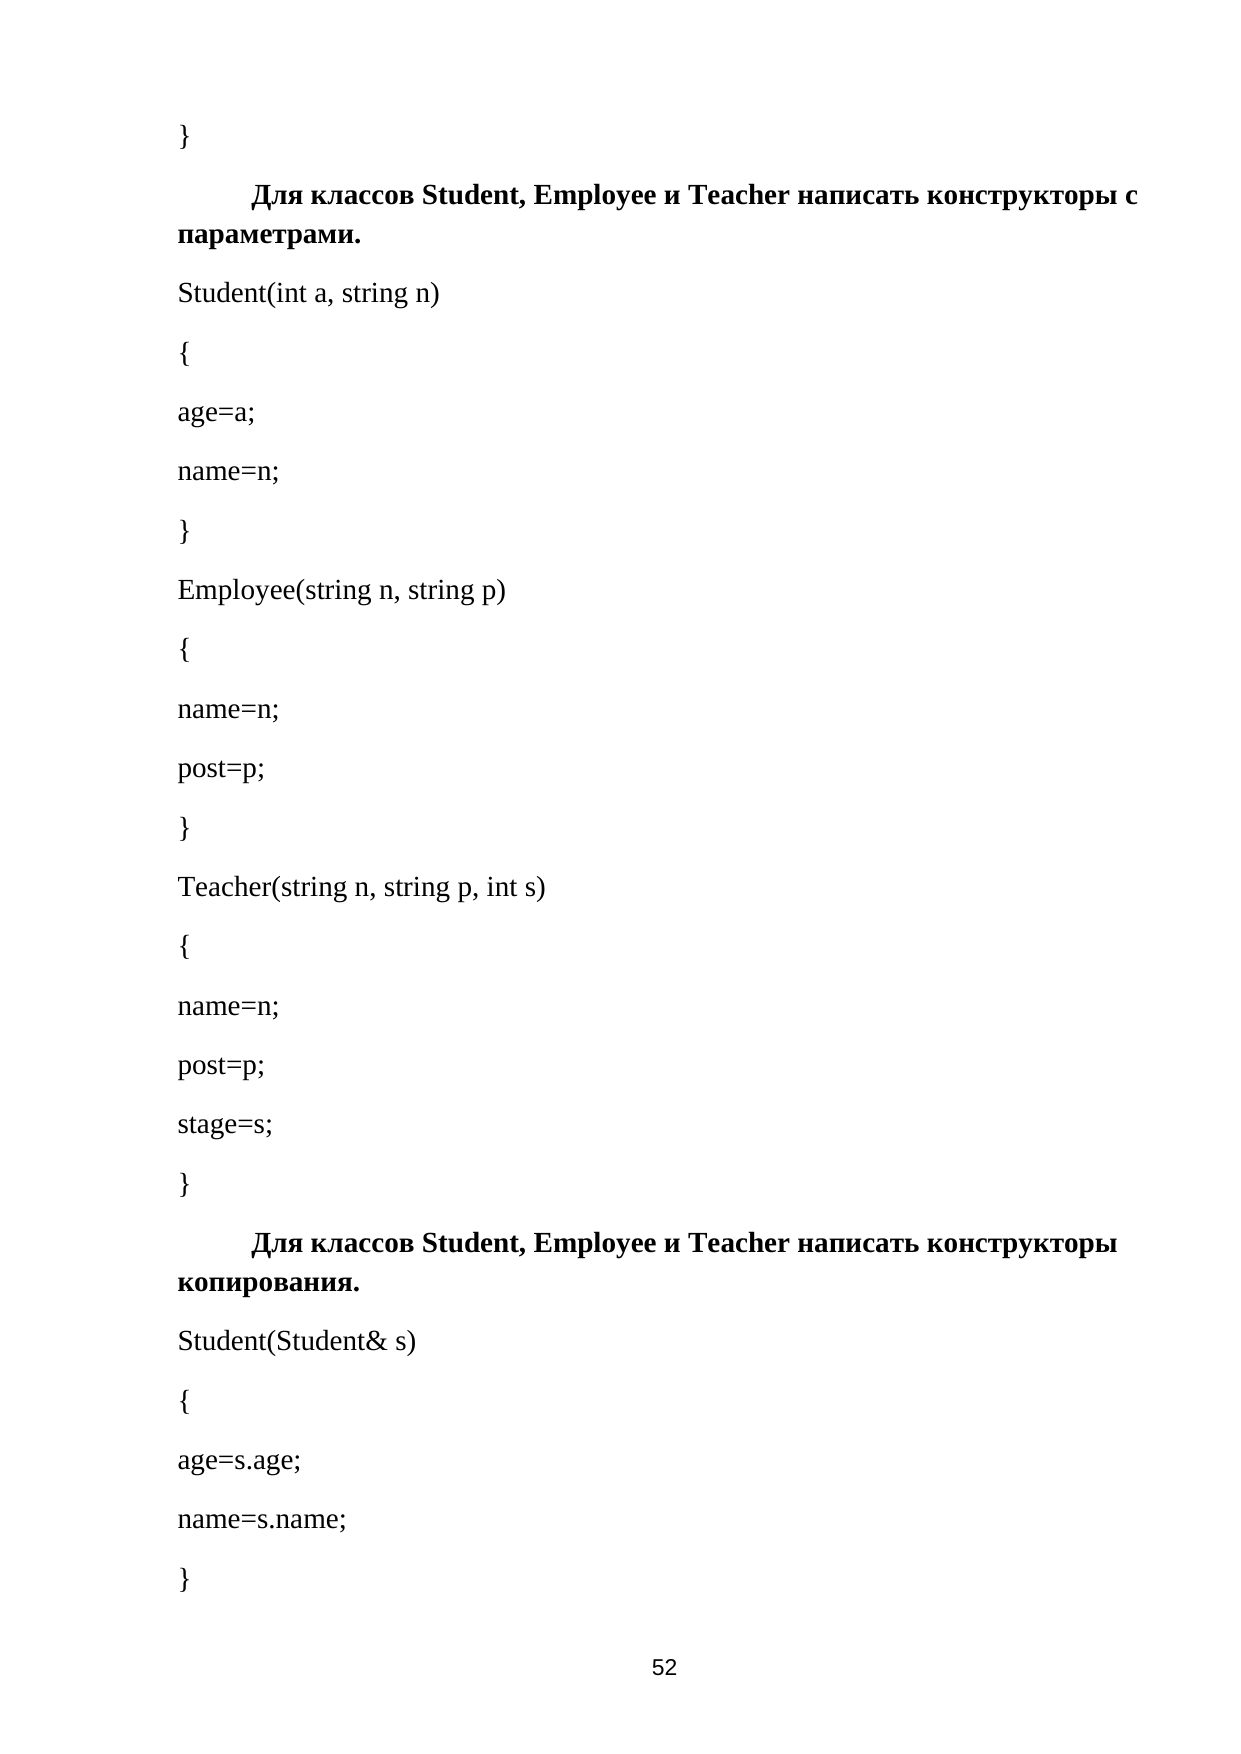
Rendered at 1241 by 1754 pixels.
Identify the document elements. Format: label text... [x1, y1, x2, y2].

text name=n; [177, 453, 1152, 487]
text { [177, 632, 1152, 665]
text { [177, 1383, 1152, 1416]
text Teacher(string n, string p, int s) [177, 869, 1152, 903]
text Student(int a, string n) [177, 275, 1152, 309]
text name=n; [177, 988, 1152, 1021]
text name=s.name; [177, 1501, 1152, 1535]
text } [177, 1561, 1152, 1594]
text Для классов Student, Employee и Teacher написать конструкторы с параметрами. [177, 177, 1152, 249]
text } [177, 118, 1152, 152]
text { [177, 335, 1152, 368]
text name=n; [177, 691, 1152, 724]
text { [177, 928, 1152, 962]
text } [177, 810, 1152, 843]
text } [177, 1166, 1152, 1199]
text Для классов Student, Employee и Teacher написать конструкторы копирования. [177, 1225, 1152, 1297]
text age=s.age; [177, 1442, 1152, 1476]
text stage=s; [177, 1107, 1152, 1140]
text } [177, 513, 1152, 546]
text post=p; [177, 1047, 1152, 1081]
text age=a; [177, 394, 1152, 428]
text post=p; [177, 750, 1152, 784]
text Student(Student& s) [177, 1323, 1152, 1357]
text Employee(string n, string p) [177, 572, 1152, 606]
